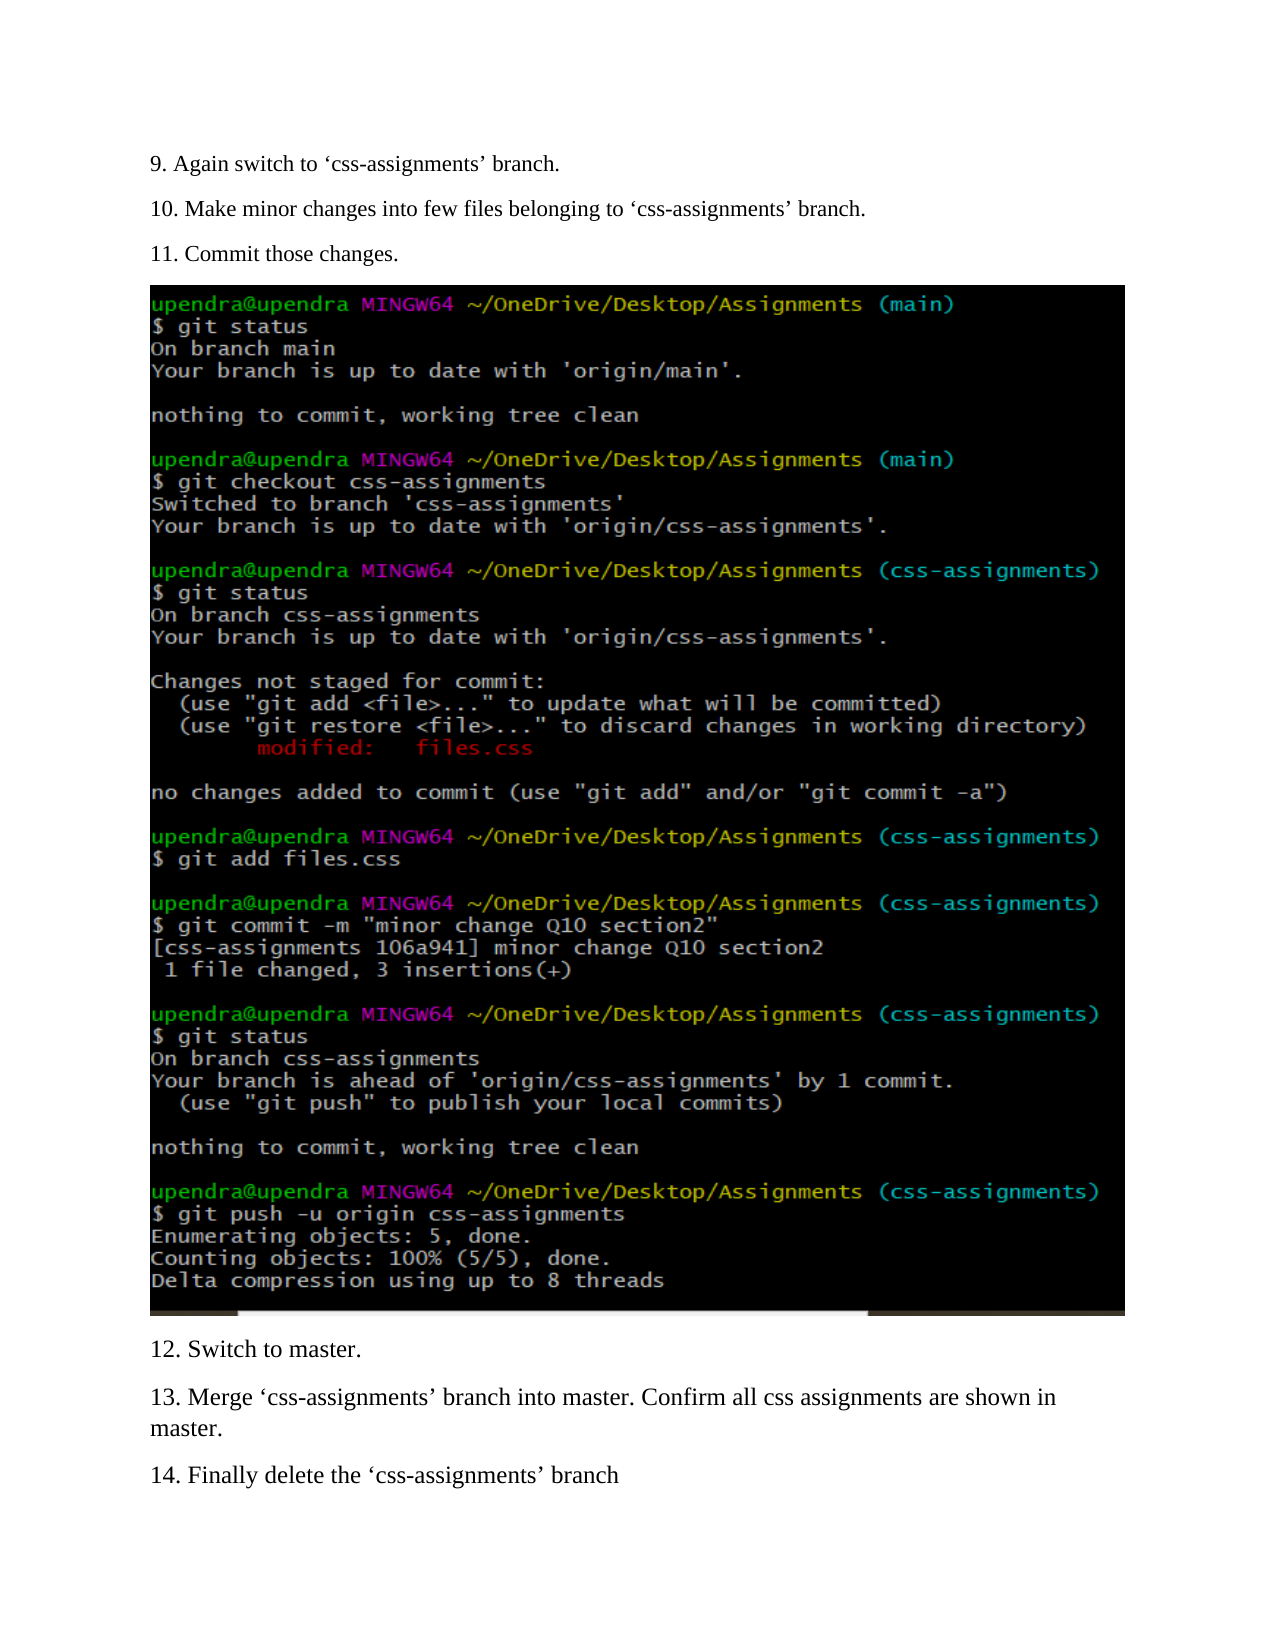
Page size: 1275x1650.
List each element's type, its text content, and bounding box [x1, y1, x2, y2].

text 10. Make minor changes into few files belonging to ‘css-assignments’ branch. [150, 195, 1125, 221]
text 13. Merge ‘css-assignments’ branch into master. Confirm all css assignments are shown in master. [150, 1382, 1125, 1442]
text 9. Again switch to ‘css-assignments’ branch. [150, 150, 1125, 176]
text 11. Commit those changes. [150, 240, 1125, 267]
text 14. Finally delete the ‘css-assignments’ branch [150, 1461, 1125, 1489]
text 12. Switch to master. [150, 1334, 1125, 1363]
picture [150, 285, 1125, 1316]
